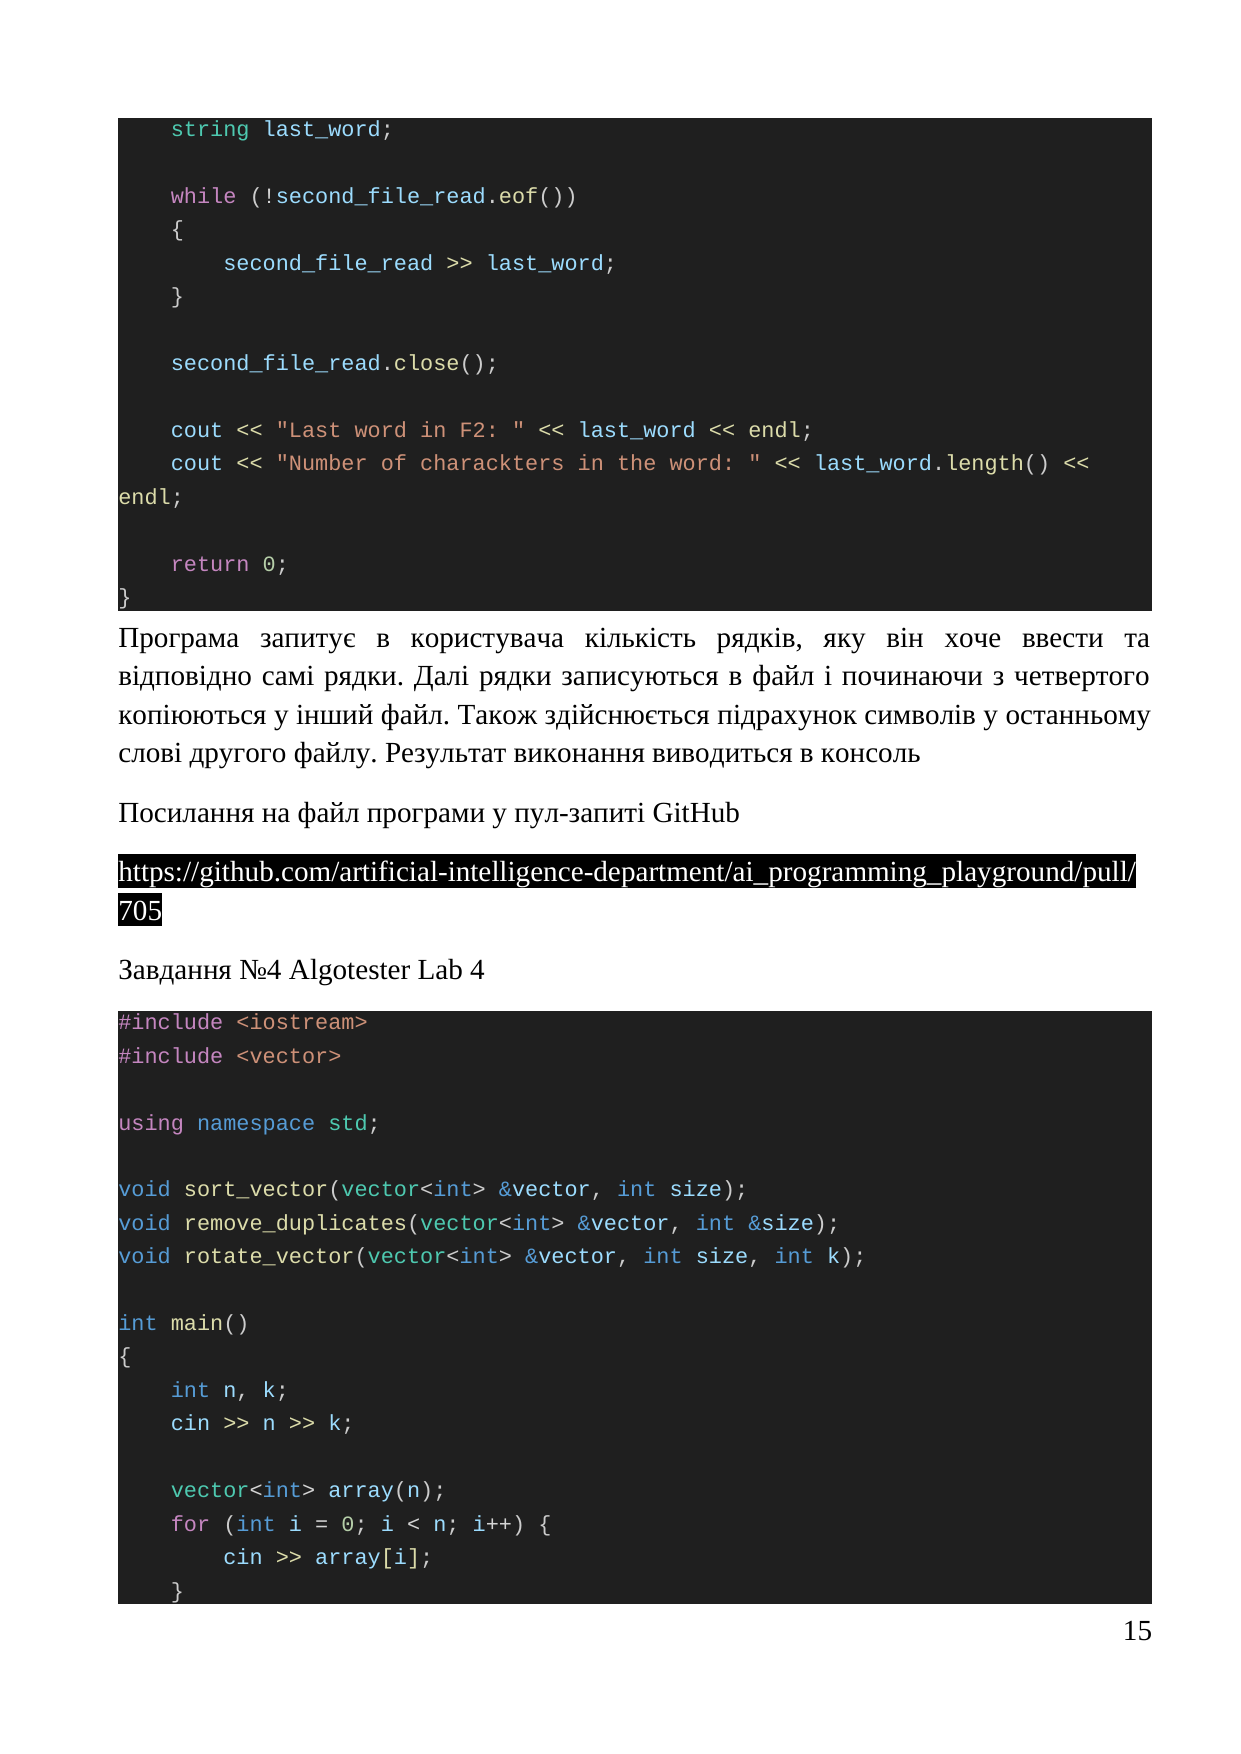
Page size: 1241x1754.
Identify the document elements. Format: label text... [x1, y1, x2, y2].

text } [118, 285, 1152, 310]
text { [118, 1346, 1152, 1371]
text Завдання №4 Algotester Lab 4 [118, 952, 1152, 986]
text vector<int> array(n); [118, 1479, 1152, 1504]
text using namespace std; [118, 1112, 1152, 1136]
text } [118, 586, 1152, 611]
text void sort_vector(vector<int> &vector, int size); [118, 1178, 1152, 1203]
text string last_word; [118, 118, 1152, 143]
text int main() [118, 1312, 1152, 1337]
text https://github.com/artificial-intelligence-department/ai_programming_playground/pull/705 [118, 854, 1152, 926]
text { [118, 218, 1152, 243]
text cin >> n >> k; [118, 1413, 1152, 1437]
text Посилання на файл програми у пул-запиті GitHub [118, 795, 1152, 828]
text second_file_read >> last_word; [118, 252, 1152, 277]
text void remove_duplicates(vector<int> &vector, int &size); [118, 1212, 1152, 1237]
text cout << "Last word in F2: " << last_word << endl; [118, 419, 1152, 444]
text int n, k; [118, 1379, 1152, 1404]
text for (int i = 0; i < n; i++) { [118, 1513, 1152, 1538]
text return 0; [118, 553, 1152, 578]
text #include <vector> [118, 1045, 1152, 1069]
text cin >> array[i]; [118, 1546, 1152, 1571]
text Програма запитує в користувача кількість рядків, яку він хоче ввести та відповідно самі рядки. Далі рядки записуються в файл і починаючи з четвертого копіюються у інший файл. Також здійснюється підрахунок символів у останньому слові другого файлу. Результат виконання виводиться в консоль [118, 620, 1152, 769]
text #include <iostream> [118, 1011, 1152, 1036]
text } [118, 1580, 1152, 1604]
text void rotate_vector(vector<int> &vector, int size, int k); [118, 1245, 1152, 1270]
text second_file_read.close(); [118, 352, 1152, 377]
text while (!second_file_read.eof()) [118, 185, 1152, 210]
text cout << "Number of charackters in the word: " << last_word.length() << endl; [118, 452, 1152, 511]
